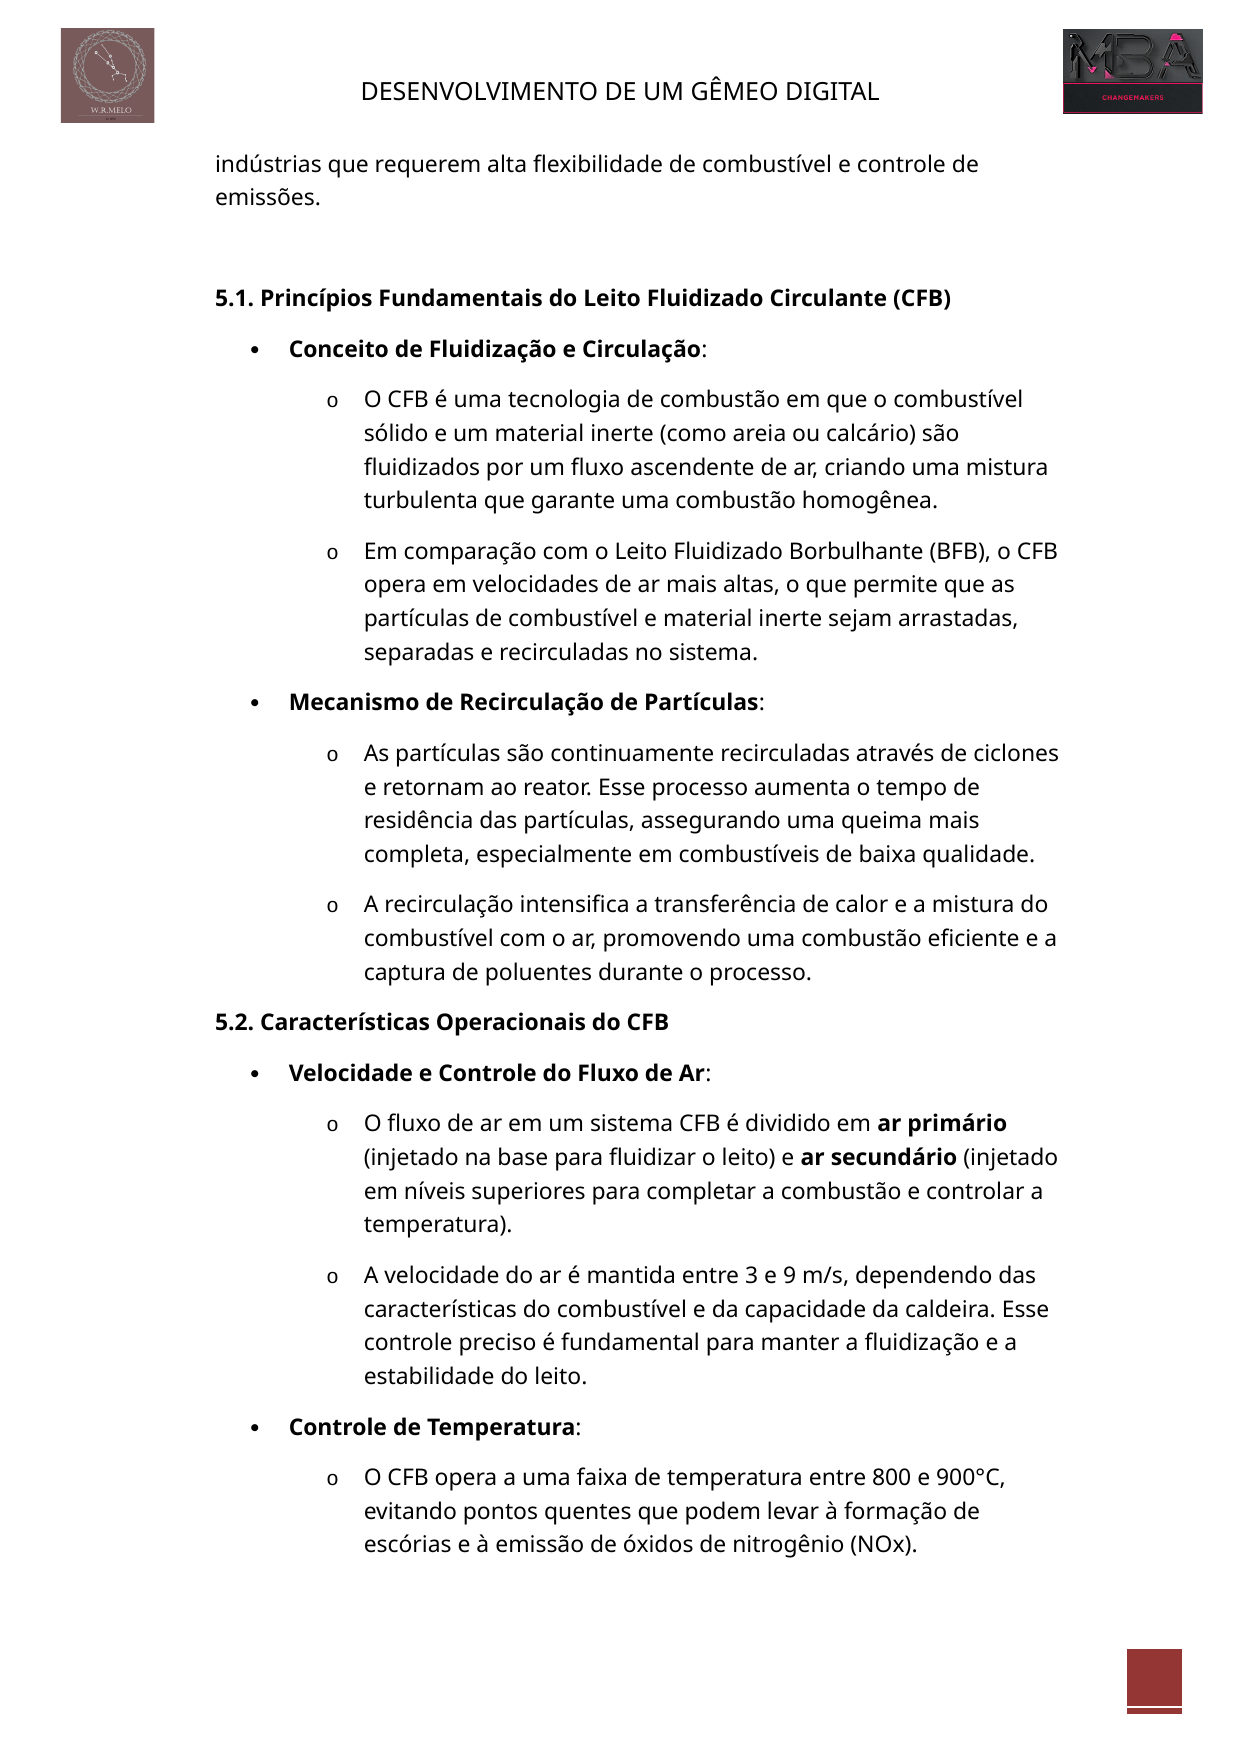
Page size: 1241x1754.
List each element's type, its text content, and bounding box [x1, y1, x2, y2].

list A recirculação intensifica a transferência de calor e a mistura do combustível com o ar, promovendo uma combustão eficiente e a captura de poluentes durante o processo. [326, 888, 1063, 987]
list Princípios Fundamentais do Leito Fluidizado Circulante (CFB) [215, 282, 1063, 313]
list O CFB é uma tecnologia de combustão em que o combustível sólido e um material inerte (como areia ou calcário) são fluidizados por um fluxo ascendente de ar, criando uma mistura turbulenta que garante uma combustão homogênea. [326, 383, 1063, 516]
list Conceito de Fluidização e Circulação: [251, 333, 1063, 364]
list Em comparação com o Leito Fluidizado Borbulhante (BFB), o CFB opera em velocidades de ar mais altas, o que permite que as partículas de combustível e material inerte sejam arrastadas, separadas e recirculadas no sistema. [326, 535, 1063, 667]
picture [1063, 29, 1203, 114]
picture [60, 28, 155, 123]
list Velocidade e Controle do Fluxo de Ar: [251, 1057, 1063, 1088]
list A velocidade do ar é mantida entre 3 e 9 m/s, dependendo das características do combustível e da capacidade da caldeira. Esse controle preciso é fundamental para manter a fluidização e a estabilidade do leito. [326, 1259, 1063, 1391]
list Controle de Temperatura: [251, 1411, 1063, 1442]
list Características Operacionais do CFB [215, 1006, 1063, 1038]
list O fluxo de ar em um sistema CFB é dividido em ar primário (injetado na base para fluidizar o leito) e ar secundário (injetado em níveis superiores para completar a combustão e controlar a temperatura). [326, 1107, 1063, 1240]
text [215, 148, 1063, 213]
list Mecanismo de Recirculação de Partículas: [251, 686, 1063, 718]
list As partículas são continuamente recirculadas através de ciclones e retornam ao reator. Esse processo aumenta o tempo de residência das partículas, assegurando uma queima mais completa, especialmente em combustíveis de baixa qualidade. [326, 737, 1063, 869]
list O CFB opera a uma faixa de temperatura entre 800 e 900°C, evitando pontos quentes que podem levar à formação de escórias e à emissão de óxidos de nitrogênio (NOx). [326, 1461, 1063, 1560]
